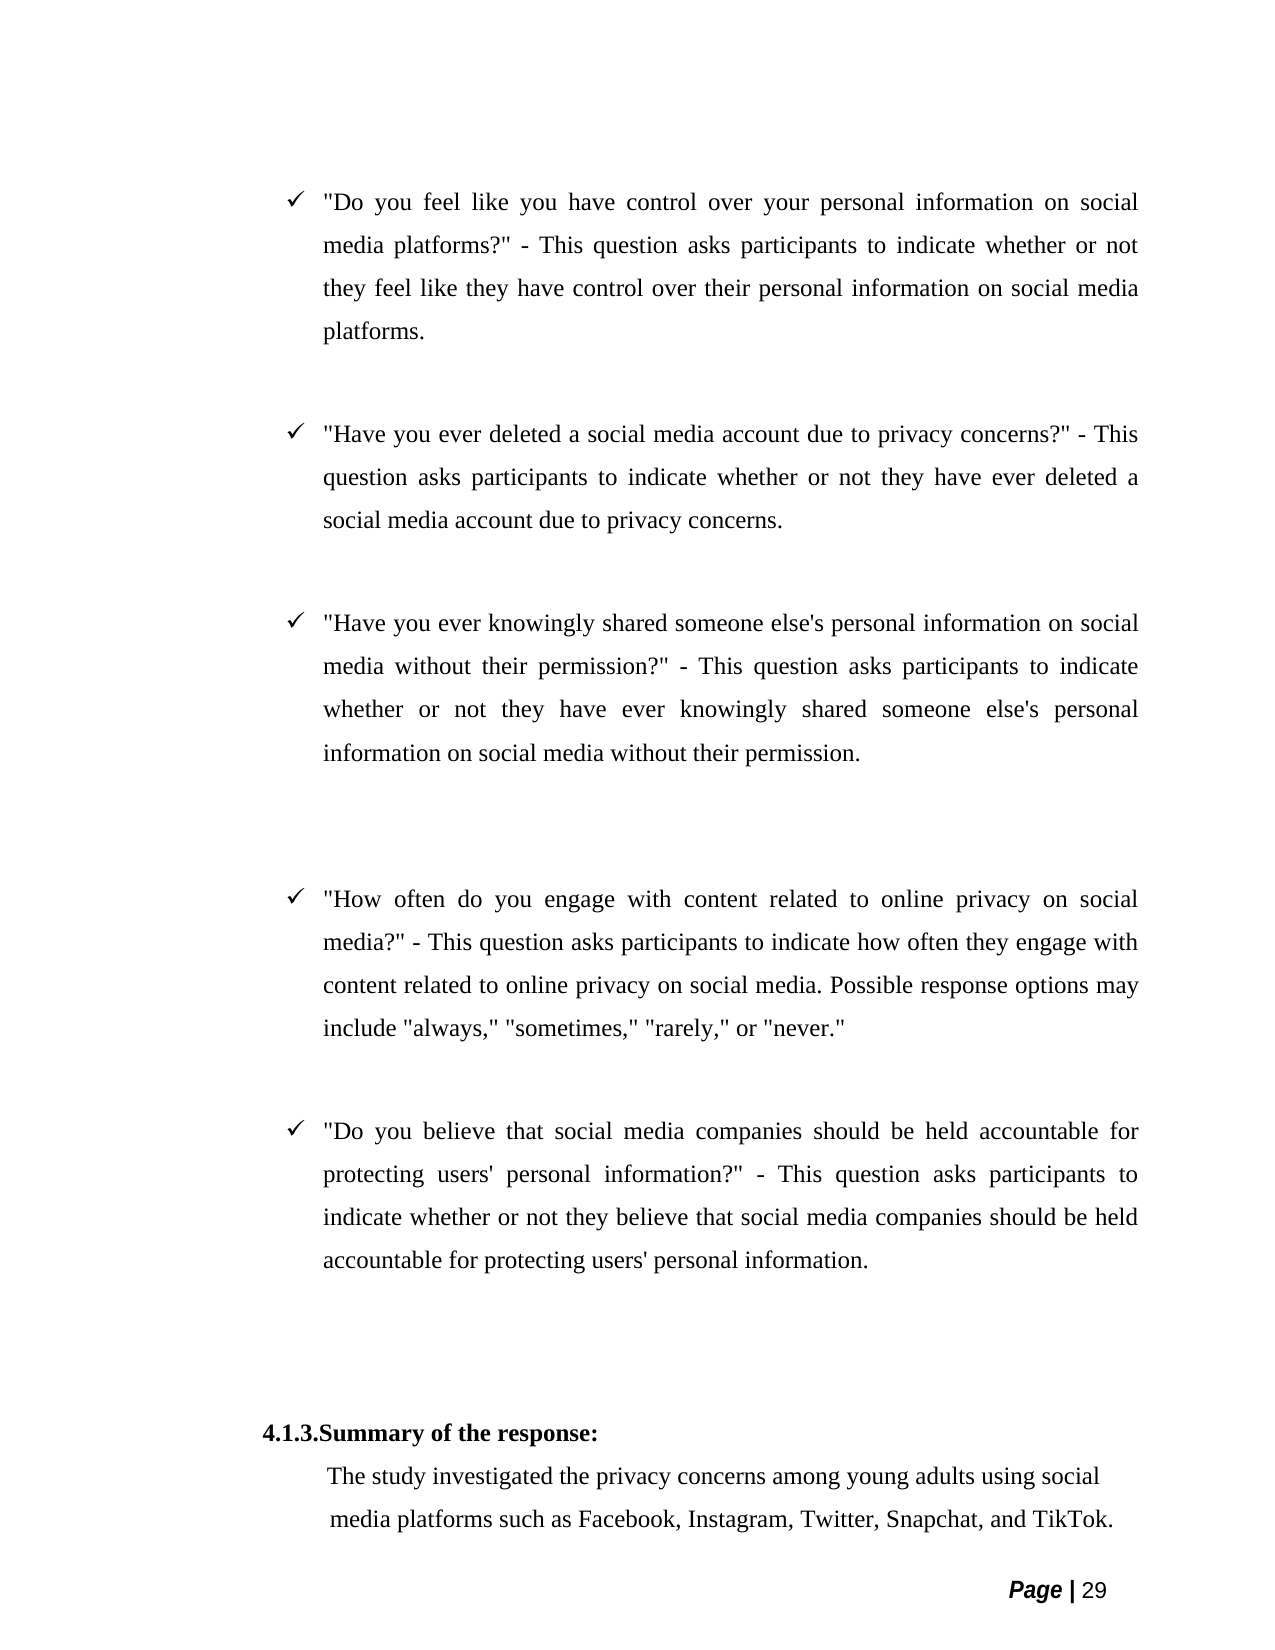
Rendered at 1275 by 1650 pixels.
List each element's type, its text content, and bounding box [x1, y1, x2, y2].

list "Do you feel like you have control over your personal information on social media platforms?" - This question asks participants to indicate whether or not they feel like they have control over their personal information on social media platforms. [285, 187, 1139, 345]
list "Have you ever knowingly shared someone else's personal information on social media without their permission?" - This question asks participants to indicate whether or not they have ever knowingly shared someone else's personal information on social media without their permission. [285, 608, 1139, 766]
list "Have you ever deleted a social media account due to privacy concerns?" - This question asks participants to indicate whether or not they have ever deleted a social media account due to privacy concerns. [285, 419, 1139, 534]
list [327, 1461, 1139, 1533]
list "Do you believe that social media companies should be held accountable for protecting users' personal information?" - This question asks participants to indicate whether or not they believe that social media companies should be held accountable for protecting users' personal information. [285, 1116, 1139, 1274]
list "How often do you engage with content related to online privacy on social media?" - This question asks participants to indicate how often they engage with content related to online privacy on social media. Possible response options may include "always," "sometimes," "rarely," or "never." [285, 884, 1139, 1042]
list 4.1.3.Summary of the response: [262, 1418, 1139, 1447]
